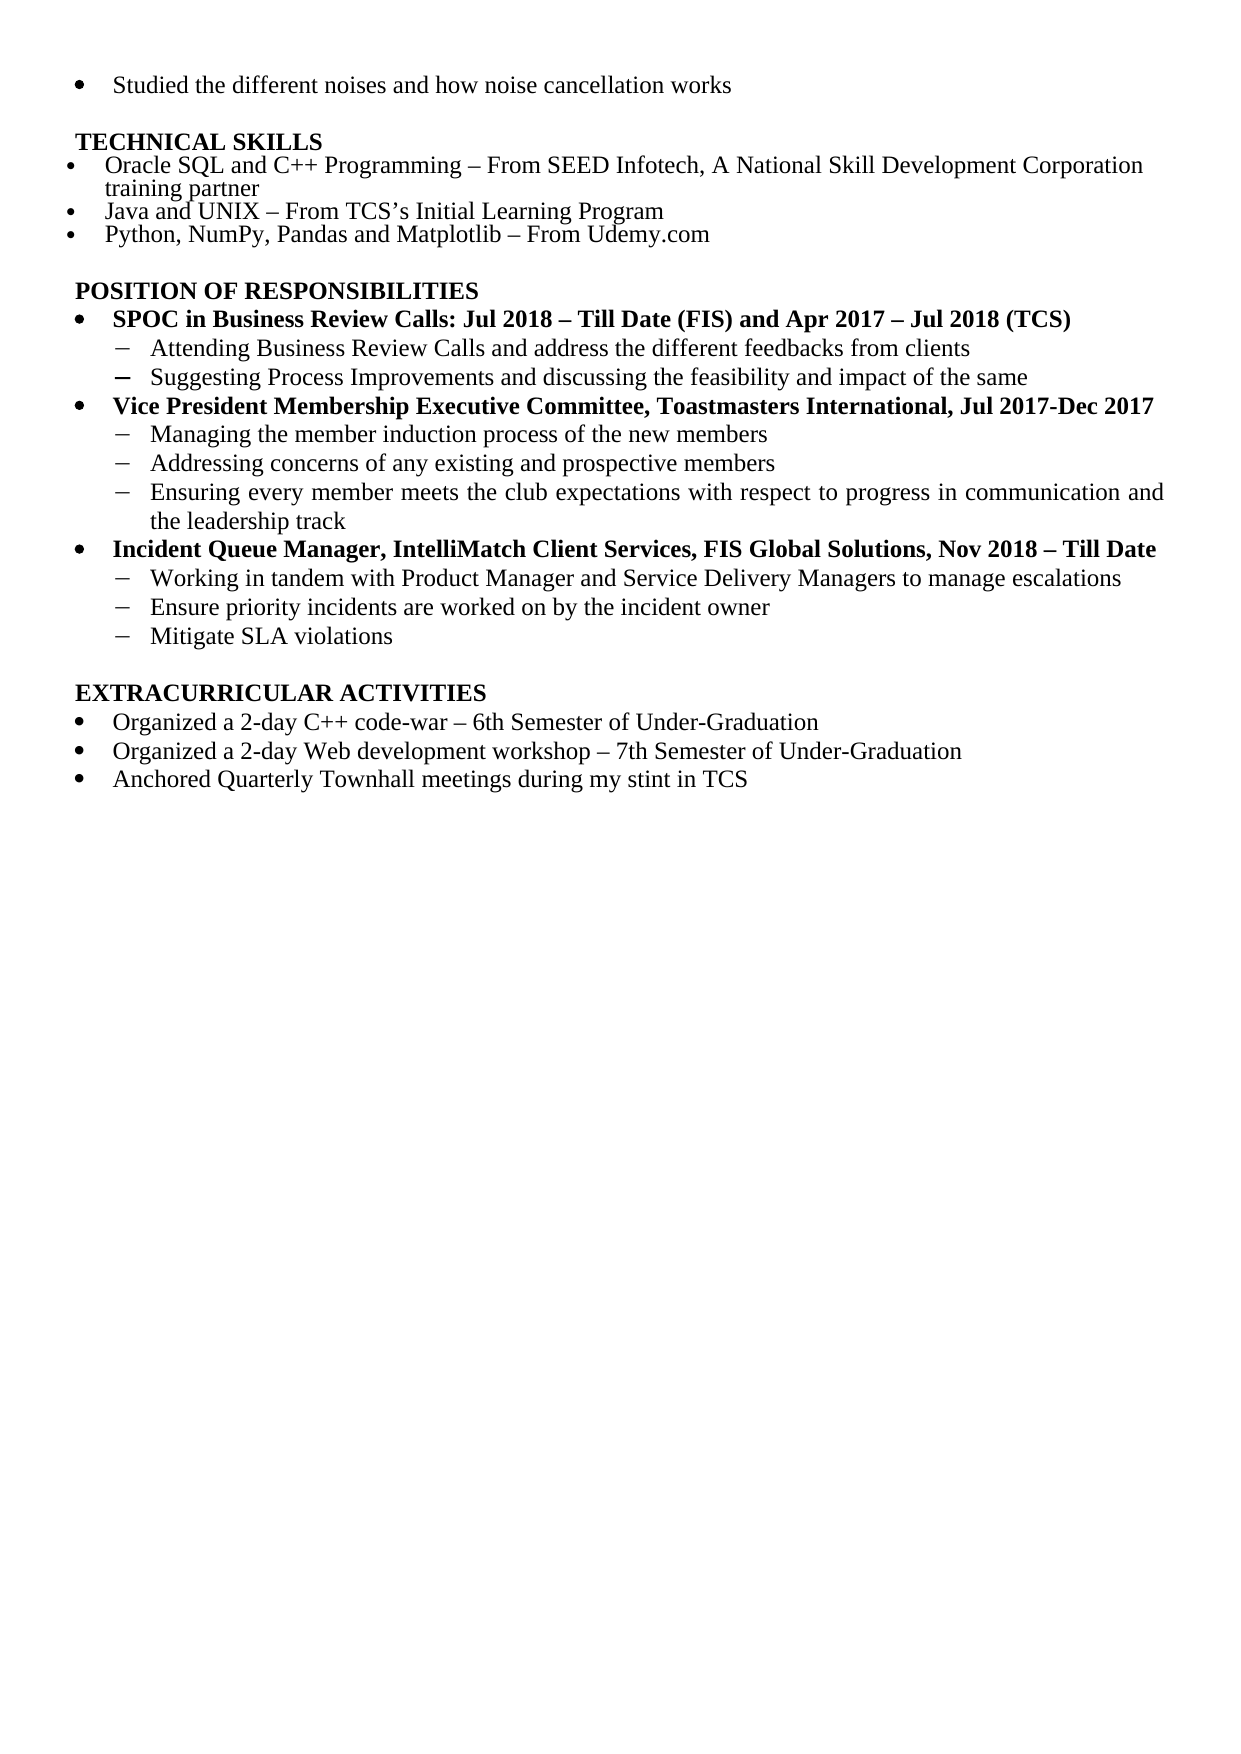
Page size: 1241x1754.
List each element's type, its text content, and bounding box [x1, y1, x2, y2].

list Organized a 2-day Web development workshop – 7th Semester of Under-Graduation [75, 736, 1165, 764]
text POSITION OF RESPONSIBILITIES [75, 276, 1165, 304]
text TECHNICAL SKILLS [75, 127, 1165, 155]
text EXTRACURRICULAR ACTIVITIES [75, 678, 1165, 707]
list Ensuring every member meets the club expectations with respect to progress in communication and the leadership track [112, 477, 1165, 534]
list Incident Queue Manager, IntelliMatch Client Services, FIS Global Solutions, Nov 2018 – Till Date [75, 534, 1165, 563]
list Ensure priority incidents are worked on by the incident owner [112, 592, 1165, 621]
list Organized a 2-day C++ code-war – 6th Semester of Under-Graduation [75, 707, 1165, 736]
list Oracle SQL and C++ Programming – From SEED Infotech, A National Skill Development Corporation training partner [67, 155, 1165, 201]
list Anchored Quarterly Townhall meetings during my stint in TCS [75, 764, 1165, 793]
list Studied the different noises and how noise cancellation works [75, 75, 1165, 98]
list SPOC in Business Review Calls: Jul 2018 – Till Date (FIS) and Apr 2017 – Jul 2018 (TCS) [75, 304, 1165, 333]
list Managing the member induction process of the new members [112, 419, 1165, 448]
list Working in tandem with Product Manager and Service Delivery Managers to manage escalations [112, 563, 1165, 592]
list Python, NumPy, Pandas and Matplotlib – From Udemy.com [67, 224, 1165, 247]
list Vice President Membership Executive Committee, Toastmasters International, Jul 2017-Dec 2017 [75, 391, 1165, 419]
list Suggesting Process Improvements and discussing the feasibility and impact of the same [112, 362, 1165, 391]
list Attending Business Review Calls and address the different feedbacks from clients [112, 333, 1165, 362]
list Java and UNIX – From TCS’s Initial Learning Program [67, 201, 1165, 224]
list Addressing concerns of any existing and prospective members [112, 448, 1165, 477]
list Mitigate SLA violations [112, 621, 1165, 649]
